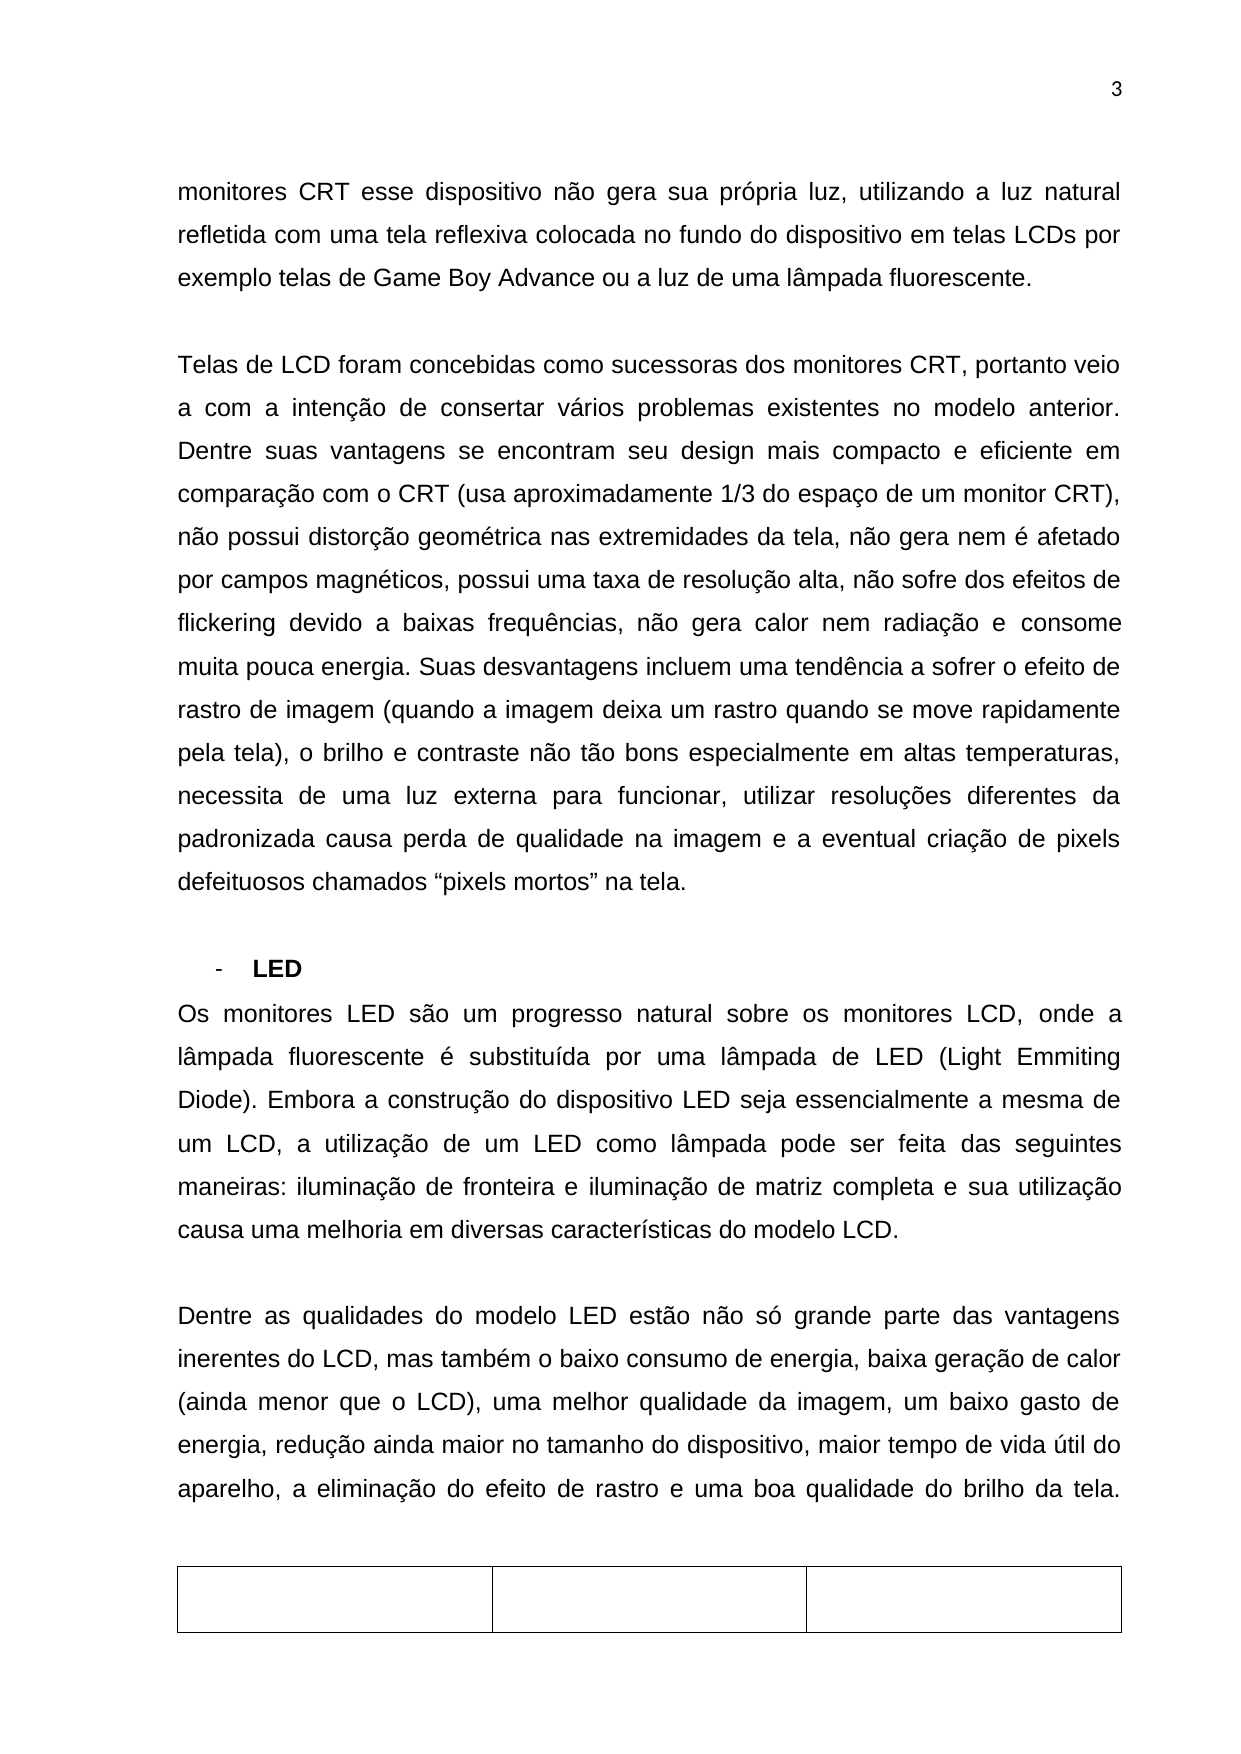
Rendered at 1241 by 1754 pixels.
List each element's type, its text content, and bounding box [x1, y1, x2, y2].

text Telas de LCD foram concebidas como sucessoras dos monitores CRT, portanto veio a com a intenção de consertar vários problemas existentes no modelo anterior. Dentre suas vantagens se encontram seu design mais compacto e eficiente em comparação com o CRT (usa aproximadamente 1/3 do espaço de um monitor CRT), não possui distorção geométrica nas extremidades da tela, não gera nem é afetado por campos magnéticos, possui uma taxa de resolução alta, não sofre dos efeitos de flickering devido a baixas frequências, não gera calor nem radiação e consome muita pouca energia. Suas desvantagens incluem uma tendência a sofrer o efeito de rastro de imagem (quando a imagem deixa um rastro quando se move rapidamente pela tela), o brilho e contraste não tão bons especialmente em altas temperaturas, necessita de uma luz externa para funcionar, utilizar resoluções diferentes da padronizada causa perda de qualidade na imagem e a eventual criação de pixels defeituosos chamados “pixels mortos” na tela. [177, 350, 1122, 896]
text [177, 177, 1122, 292]
list LED [215, 953, 1122, 984]
text Os monitores LED são um progresso natural sobre os monitores LCD, onde a lâmpada fluorescente é substituída por uma lâmpada de LED (Light Emmiting Diode). Embora a construção do dispositivo LED seja essencialmente a mesma de um LCD, a utilização de um LED como lâmpada pode ser feita das seguintes maneiras: iluminação de fronteira e iluminação de matriz completa e sua utilização causa uma melhoria em diversas características do modelo LCD. [177, 999, 1122, 1243]
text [177, 1301, 1122, 1502]
